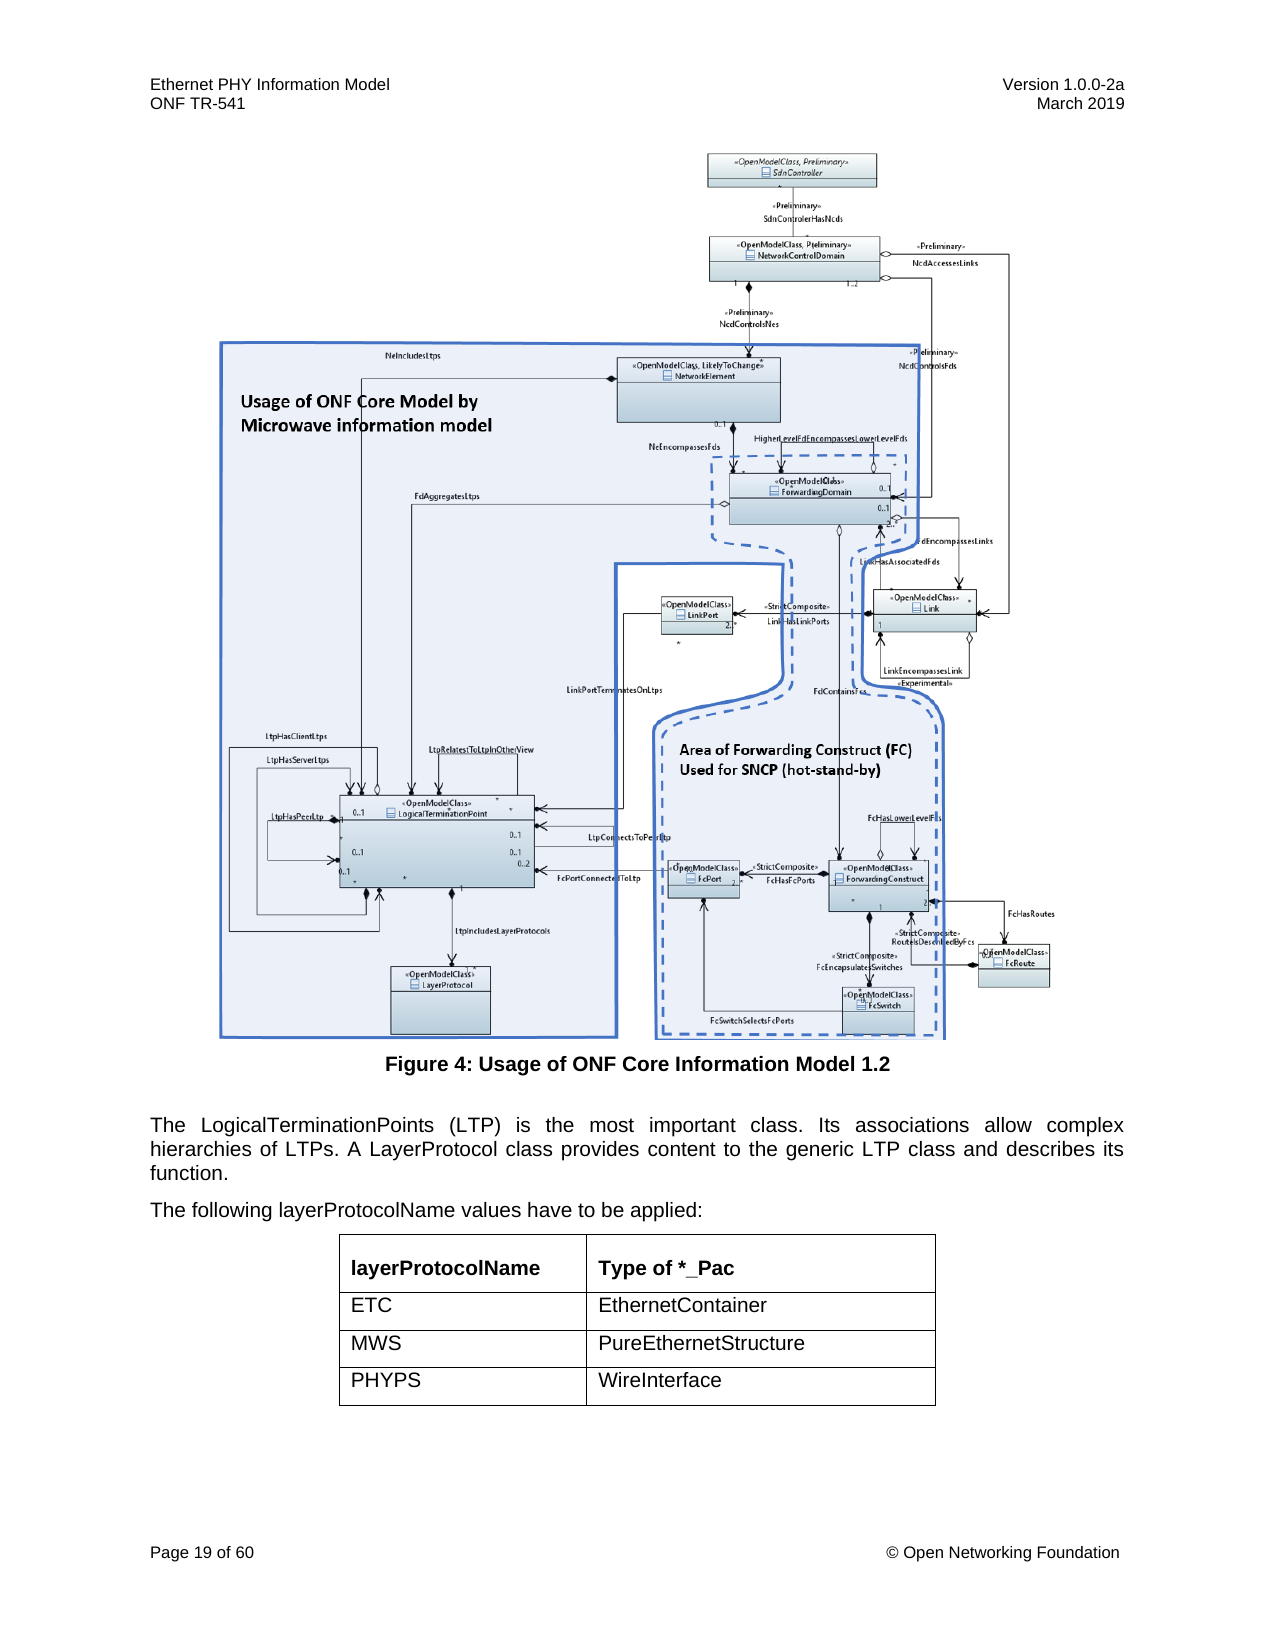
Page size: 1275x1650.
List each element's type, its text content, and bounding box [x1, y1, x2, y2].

picture [219, 150, 1056, 1040]
text Figure 4: Usage of ONF Core Information Model 1.2 [150, 1052, 1125, 1076]
table_header layerProtocolName [340, 1235, 586, 1292]
table_cell PureEthernetStructure [587, 1331, 935, 1367]
table_header Type of *_Pac [587, 1235, 935, 1292]
text The LogicalTerminationPoints (LTP) is the most important class. Its associations allow complex hierarchies of LTPs. A LayerProtocol class provides content to the generic LTP class and describes its function. [150, 1113, 1125, 1185]
table_cell MWS [340, 1331, 586, 1367]
table_cell ETC [340, 1293, 586, 1330]
table_cell PHYPS [340, 1368, 586, 1405]
text The following layerProtocolName values have to be applied: [150, 1197, 1125, 1221]
table_cell EthernetContainer [587, 1293, 935, 1330]
table_cell WireInterface [587, 1368, 935, 1405]
